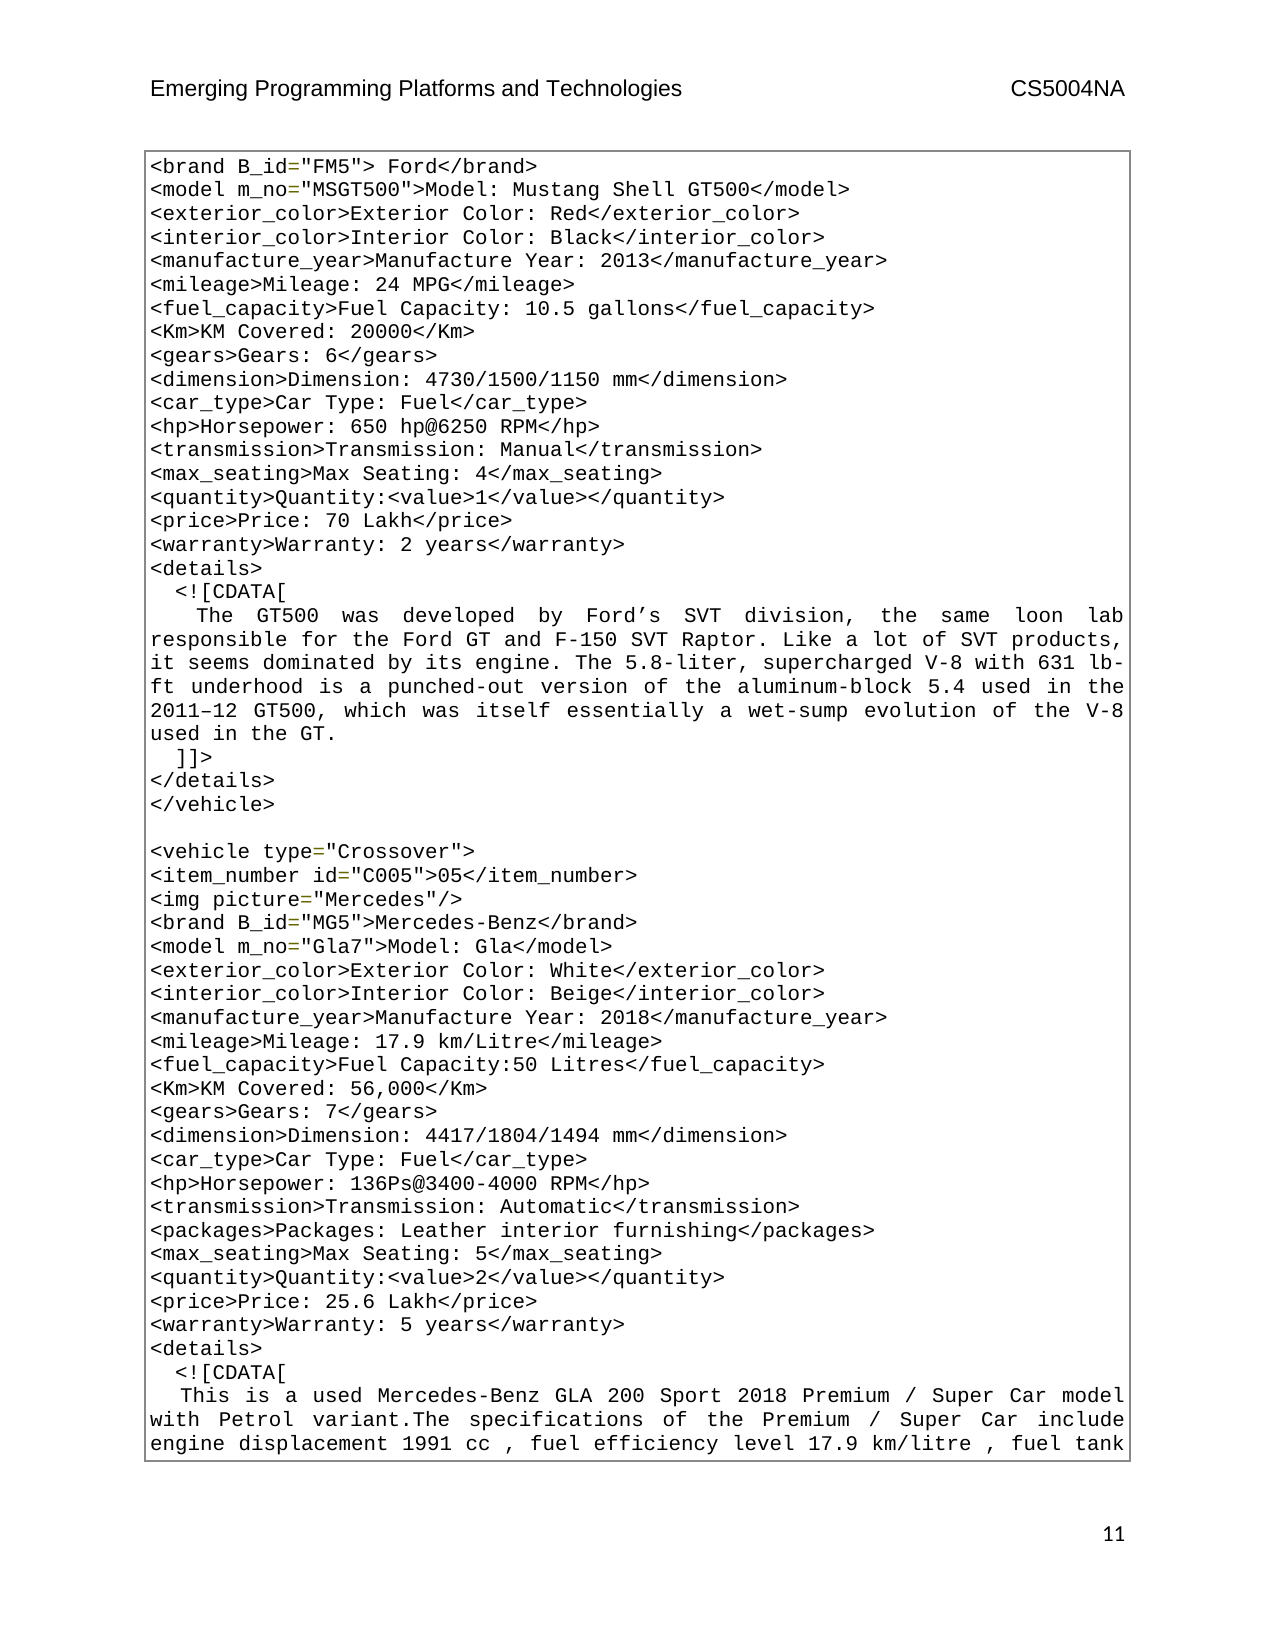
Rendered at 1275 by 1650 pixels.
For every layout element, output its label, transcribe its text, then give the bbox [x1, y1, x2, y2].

text <dimension>Dimension: 4417/1804/1494 mm</dimension> [150, 1125, 1125, 1149]
text <img picture="Mercedes"/> [150, 889, 1125, 912]
text <fuel_capacity>Fuel Capacity:50 Litres</fuel_capacity> [150, 1054, 1125, 1078]
text <exterior_color>Exterior Color: White</exterior_color> [150, 960, 1125, 983]
text <gears>Gears: 6</gears> [150, 345, 1125, 368]
text <transmission>Transmission: Automatic</transmission> [150, 1196, 1125, 1220]
text <manufacture_year>Manufacture Year: 2018</manufacture_year> [150, 1007, 1125, 1031]
text <packages>Packages: Leather interior furnishing</packages> [150, 1220, 1125, 1243]
text <price>Price: 25.6 Lakh</price> [150, 1291, 1125, 1314]
text <interior_color>Interior Color: Black</interior_color> [150, 227, 1125, 250]
text <gears>Gears: 7</gears> [150, 1102, 1125, 1125]
text The GT500 was developed by Ford’s SVT division, the same loon lab responsible for the Ford GT and F-150 SVT Raptor. Like a lot of SVT products, it seems dominated by its engine. The 5.8-liter, supercharged V-8 with 631 lb-ft underhood is a punched-out version of the aluminum-block 5.4 used in the 2011–12 GT500, which was itself essentially a wet-sump evolution of the V-8 used in the GT. [150, 605, 1125, 747]
text <model m_no="MSGT500">Model: Mustang Shell GT500</model> [150, 179, 1125, 203]
text <Km>KM Covered: 20000</Km> [150, 321, 1125, 345]
text <details> [150, 1338, 1125, 1362]
text <![CDATA[ [150, 581, 1125, 605]
text <hp>Horsepower: 136Ps@3400-4000 RPM</hp> [150, 1172, 1125, 1196]
text <item_number id="C005">05</item_number> [150, 865, 1125, 889]
text <model m_no="Gla7">Model: Gla</model> [150, 936, 1125, 960]
text <brand B_id="MG5">Mercedes-Benz</brand> [150, 912, 1125, 936]
text <max_seating>Max Seating: 4</max_seating> [150, 463, 1125, 487]
text <quantity>Quantity:<value>2</value></quantity> [150, 1267, 1125, 1291]
text <vehicle type="Crossover"> [150, 841, 1125, 865]
text <warranty>Warranty: 5 years</warranty> [150, 1314, 1125, 1338]
text <manufacture_year>Manufacture Year: 2013</manufacture_year> [150, 250, 1125, 274]
text <![CDATA[ [150, 1362, 1125, 1379]
text <price>Price: 70 Lakh</price> [150, 510, 1125, 534]
text <brand B_id="FM5"> Ford</brand> [146, 152, 1129, 179]
text <car_type>Car Type: Fuel</car_type> [150, 392, 1125, 416]
text <exterior_color>Exterior Color: Red</exterior_color> [150, 203, 1125, 227]
text <max_seating>Max Seating: 5</max_seating> [150, 1243, 1125, 1267]
text <warranty>Warranty: 2 years</warranty> [150, 534, 1125, 558]
text <interior_color>Interior Color: Beige</interior_color> [150, 983, 1125, 1007]
text </details> [150, 771, 1125, 794]
text <dimension>Dimension: 4730/1500/1150 mm</dimension> [150, 368, 1125, 392]
text ]]> [150, 747, 1125, 771]
text <fuel_capacity>Fuel Capacity: 10.5 gallons</fuel_capacity> [150, 298, 1125, 321]
text </vehicle> [150, 794, 1125, 818]
text <quantity>Quantity:<value>1</value></quantity> [150, 487, 1125, 510]
text <hp>Horsepower: 650 hp@6250 RPM</hp> [150, 416, 1125, 439]
text <transmission>Transmission: Manual</transmission> [150, 439, 1125, 463]
text <details> [150, 558, 1125, 581]
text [146, 1379, 1129, 1460]
text <car_type>Car Type: Fuel</car_type> [150, 1149, 1125, 1172]
text <Km>KM Covered: 56,000</Km> [150, 1078, 1125, 1102]
text <mileage>Mileage: 24 MPG</mileage> [150, 274, 1125, 298]
text <mileage>Mileage: 17.9 km/Litre</mileage> [150, 1031, 1125, 1054]
